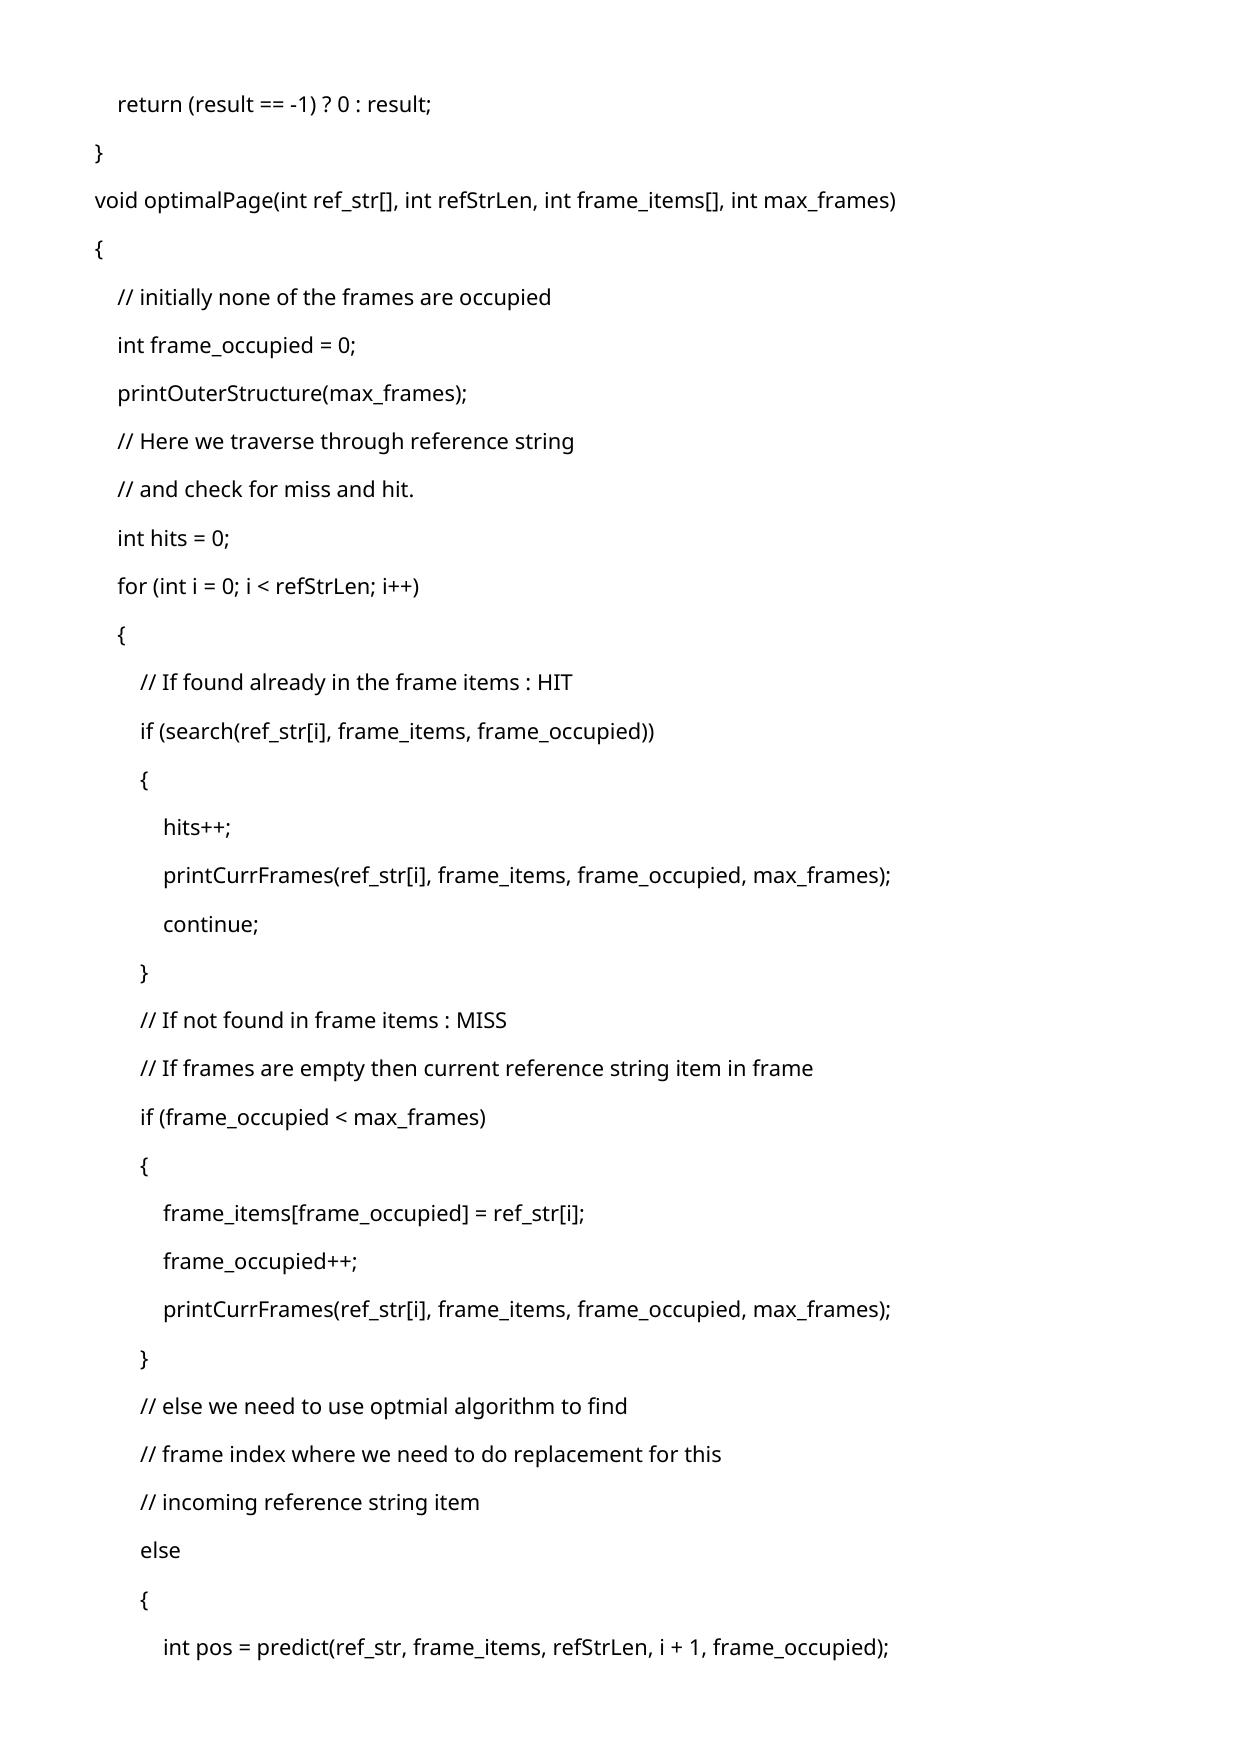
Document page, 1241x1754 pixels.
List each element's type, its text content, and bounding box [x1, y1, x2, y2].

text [94, 1294, 1146, 1324]
text } [94, 137, 1146, 167]
text void optimalPage(int ref_str[], int refStrLen, int frame_items[], int max_frames) [94, 185, 1146, 215]
text int hits = 0; [94, 523, 1146, 552]
text if (search(ref_str[i], frame_items, frame_occupied)) [94, 716, 1146, 745]
text } [94, 1343, 1146, 1372]
text { [94, 1584, 1146, 1613]
text } [94, 957, 1146, 987]
text // frame index where we need to do replacement for this [94, 1439, 1146, 1469]
text // Here we traverse through reference string [94, 426, 1146, 456]
text for (int i = 0; i < refStrLen; i++) [94, 571, 1146, 601]
text printOuterStructure(max_frames); [94, 378, 1146, 408]
text { [94, 233, 1146, 263]
text int pos = predict(ref_str, frame_items, refStrLen, i + 1, frame_occupied); [94, 1632, 1146, 1662]
text printCurrFrames(ref_str[i], frame_items, frame_occupied, max_frames); [94, 860, 1146, 890]
text // incoming reference string item [94, 1487, 1146, 1517]
text else [94, 1536, 1146, 1565]
text { [94, 1150, 1146, 1179]
text continue; [94, 908, 1146, 938]
text frame_items[frame_occupied] = ref_str[i]; [94, 1198, 1146, 1228]
text // and check for miss and hit. [94, 474, 1146, 504]
text // initially none of the frames are occupied [94, 282, 1146, 311]
text int frame_occupied = 0; [94, 330, 1146, 359]
text // else we need to use optmial algorithm to find [94, 1391, 1146, 1421]
text { [94, 764, 1146, 794]
text // If frames are empty then current reference string item in frame [94, 1053, 1146, 1083]
text // If found already in the frame items : HIT [94, 667, 1146, 697]
text frame_occupied++; [94, 1246, 1146, 1276]
text return (result == -1) ? 0 : result; [94, 89, 1146, 118]
text // If not found in frame items : MISS [94, 1005, 1146, 1035]
text hits++; [94, 812, 1146, 842]
text { [94, 619, 1146, 649]
text if (frame_occupied < max_frames) [94, 1101, 1146, 1131]
